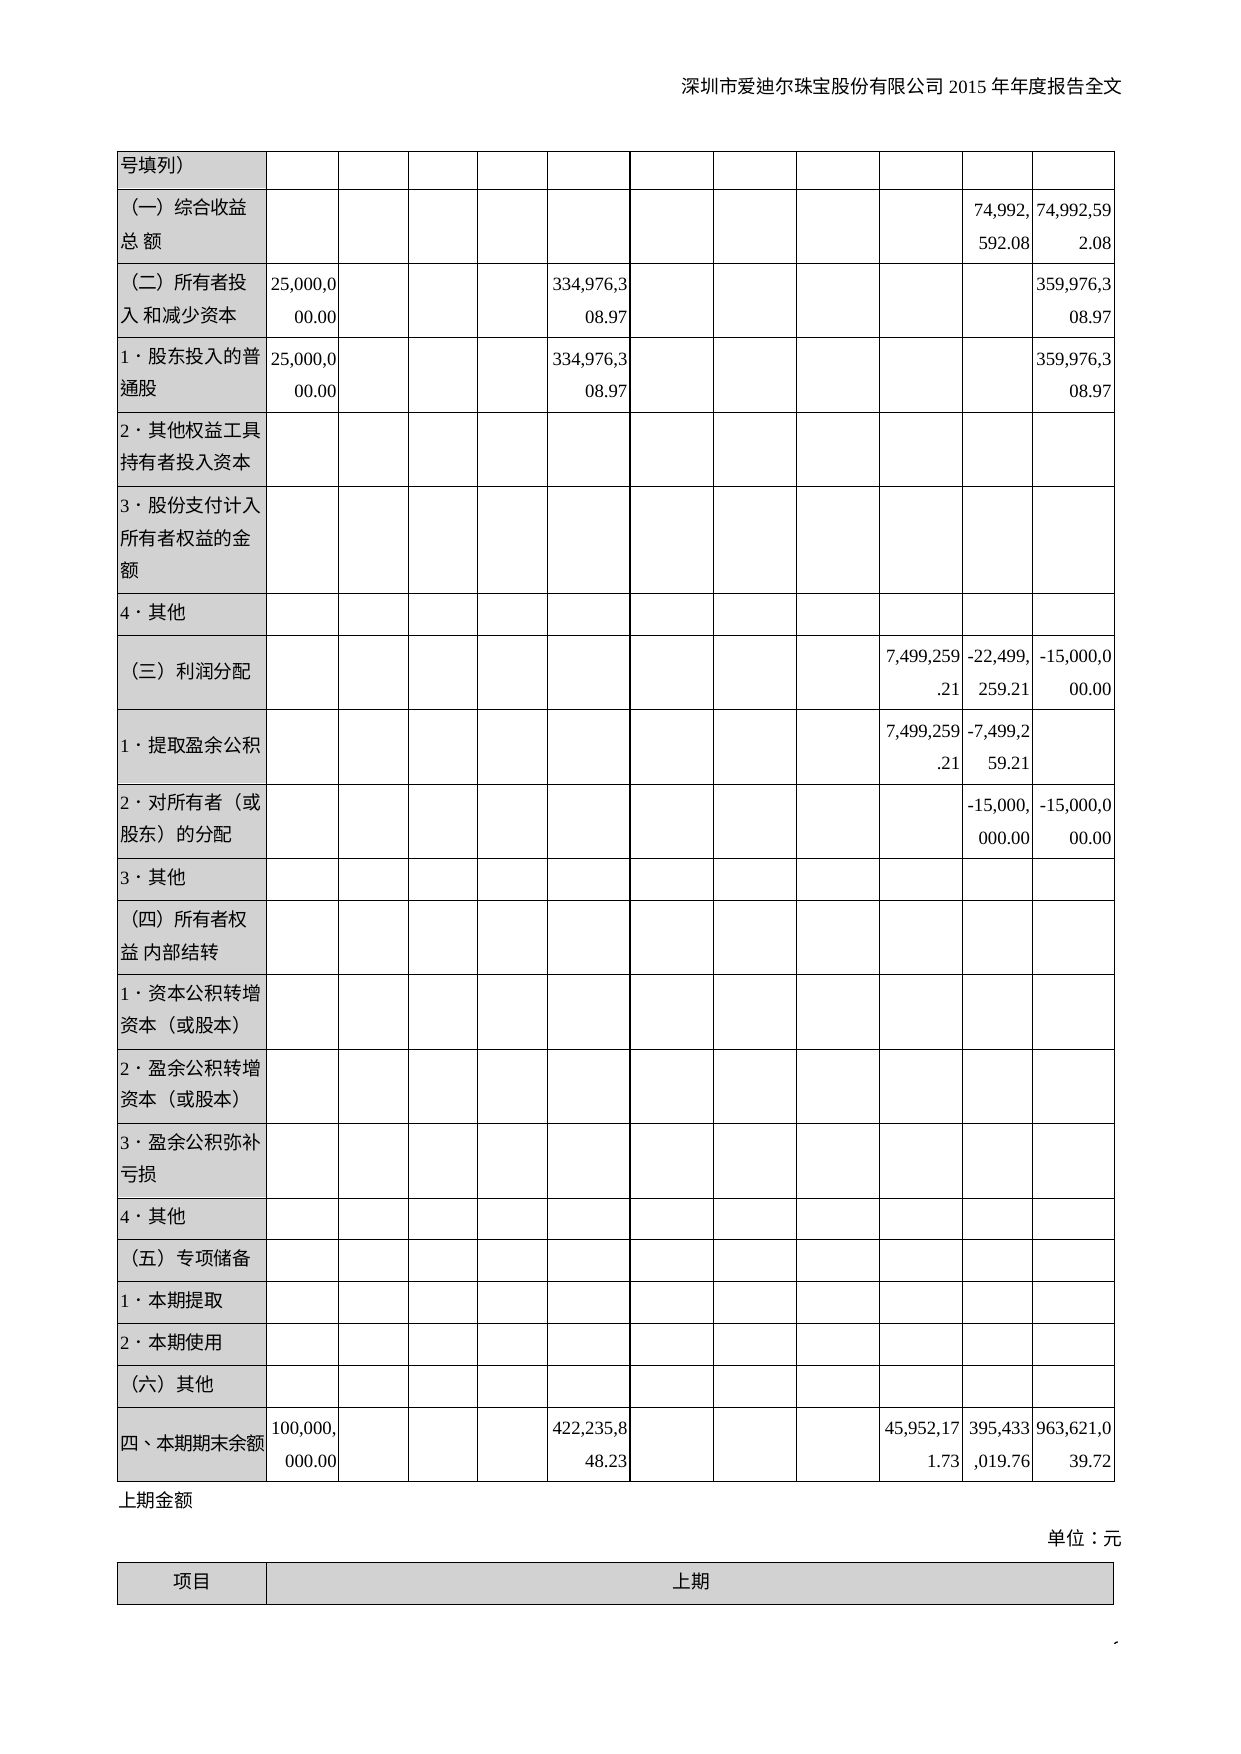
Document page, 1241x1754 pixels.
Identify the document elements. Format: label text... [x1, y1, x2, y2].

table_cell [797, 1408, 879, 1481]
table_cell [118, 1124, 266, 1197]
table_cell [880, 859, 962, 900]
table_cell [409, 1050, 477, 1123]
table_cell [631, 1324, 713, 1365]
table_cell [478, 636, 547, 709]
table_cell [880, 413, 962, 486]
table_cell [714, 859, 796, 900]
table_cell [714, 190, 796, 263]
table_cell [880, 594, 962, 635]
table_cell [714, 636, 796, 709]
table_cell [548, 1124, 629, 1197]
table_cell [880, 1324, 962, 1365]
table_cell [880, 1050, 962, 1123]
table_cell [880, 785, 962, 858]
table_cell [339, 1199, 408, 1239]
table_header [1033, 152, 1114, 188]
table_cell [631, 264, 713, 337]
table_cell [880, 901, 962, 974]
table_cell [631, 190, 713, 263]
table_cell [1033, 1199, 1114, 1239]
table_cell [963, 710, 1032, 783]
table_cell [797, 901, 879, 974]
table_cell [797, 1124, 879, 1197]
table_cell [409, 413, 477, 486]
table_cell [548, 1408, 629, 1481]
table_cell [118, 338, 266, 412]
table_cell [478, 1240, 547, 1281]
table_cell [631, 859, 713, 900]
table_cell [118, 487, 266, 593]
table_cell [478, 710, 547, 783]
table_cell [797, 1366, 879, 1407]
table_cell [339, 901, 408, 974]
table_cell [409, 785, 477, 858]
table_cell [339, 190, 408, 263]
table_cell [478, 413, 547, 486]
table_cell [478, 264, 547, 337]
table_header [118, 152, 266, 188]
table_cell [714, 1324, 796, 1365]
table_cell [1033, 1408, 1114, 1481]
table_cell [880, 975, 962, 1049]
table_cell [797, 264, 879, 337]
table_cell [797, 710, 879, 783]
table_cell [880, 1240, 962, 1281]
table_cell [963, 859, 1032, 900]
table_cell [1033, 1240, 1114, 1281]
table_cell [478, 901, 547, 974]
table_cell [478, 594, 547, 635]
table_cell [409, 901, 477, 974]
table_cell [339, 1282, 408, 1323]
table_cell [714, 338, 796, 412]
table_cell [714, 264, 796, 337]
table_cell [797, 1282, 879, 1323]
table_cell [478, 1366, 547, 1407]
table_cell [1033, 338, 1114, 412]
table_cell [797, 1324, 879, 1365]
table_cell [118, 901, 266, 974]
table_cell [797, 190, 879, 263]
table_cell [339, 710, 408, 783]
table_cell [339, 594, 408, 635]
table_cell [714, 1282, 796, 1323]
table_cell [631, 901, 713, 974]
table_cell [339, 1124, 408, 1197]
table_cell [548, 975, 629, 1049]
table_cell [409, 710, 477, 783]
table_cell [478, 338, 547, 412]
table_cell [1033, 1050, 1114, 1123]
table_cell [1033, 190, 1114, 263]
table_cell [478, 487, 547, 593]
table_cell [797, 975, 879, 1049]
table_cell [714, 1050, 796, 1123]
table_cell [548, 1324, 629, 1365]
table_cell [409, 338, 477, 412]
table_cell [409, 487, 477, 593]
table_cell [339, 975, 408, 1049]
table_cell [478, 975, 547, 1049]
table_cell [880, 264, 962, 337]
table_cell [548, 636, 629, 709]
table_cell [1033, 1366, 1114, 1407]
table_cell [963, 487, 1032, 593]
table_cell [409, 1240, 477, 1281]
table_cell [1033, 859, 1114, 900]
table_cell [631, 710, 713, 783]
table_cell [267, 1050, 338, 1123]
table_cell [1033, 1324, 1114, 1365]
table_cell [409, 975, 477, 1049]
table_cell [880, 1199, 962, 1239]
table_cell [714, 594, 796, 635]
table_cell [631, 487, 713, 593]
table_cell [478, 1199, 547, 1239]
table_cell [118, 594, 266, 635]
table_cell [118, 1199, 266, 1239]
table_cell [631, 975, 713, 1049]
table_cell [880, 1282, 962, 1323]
text 单位：元 [102, 1525, 1122, 1550]
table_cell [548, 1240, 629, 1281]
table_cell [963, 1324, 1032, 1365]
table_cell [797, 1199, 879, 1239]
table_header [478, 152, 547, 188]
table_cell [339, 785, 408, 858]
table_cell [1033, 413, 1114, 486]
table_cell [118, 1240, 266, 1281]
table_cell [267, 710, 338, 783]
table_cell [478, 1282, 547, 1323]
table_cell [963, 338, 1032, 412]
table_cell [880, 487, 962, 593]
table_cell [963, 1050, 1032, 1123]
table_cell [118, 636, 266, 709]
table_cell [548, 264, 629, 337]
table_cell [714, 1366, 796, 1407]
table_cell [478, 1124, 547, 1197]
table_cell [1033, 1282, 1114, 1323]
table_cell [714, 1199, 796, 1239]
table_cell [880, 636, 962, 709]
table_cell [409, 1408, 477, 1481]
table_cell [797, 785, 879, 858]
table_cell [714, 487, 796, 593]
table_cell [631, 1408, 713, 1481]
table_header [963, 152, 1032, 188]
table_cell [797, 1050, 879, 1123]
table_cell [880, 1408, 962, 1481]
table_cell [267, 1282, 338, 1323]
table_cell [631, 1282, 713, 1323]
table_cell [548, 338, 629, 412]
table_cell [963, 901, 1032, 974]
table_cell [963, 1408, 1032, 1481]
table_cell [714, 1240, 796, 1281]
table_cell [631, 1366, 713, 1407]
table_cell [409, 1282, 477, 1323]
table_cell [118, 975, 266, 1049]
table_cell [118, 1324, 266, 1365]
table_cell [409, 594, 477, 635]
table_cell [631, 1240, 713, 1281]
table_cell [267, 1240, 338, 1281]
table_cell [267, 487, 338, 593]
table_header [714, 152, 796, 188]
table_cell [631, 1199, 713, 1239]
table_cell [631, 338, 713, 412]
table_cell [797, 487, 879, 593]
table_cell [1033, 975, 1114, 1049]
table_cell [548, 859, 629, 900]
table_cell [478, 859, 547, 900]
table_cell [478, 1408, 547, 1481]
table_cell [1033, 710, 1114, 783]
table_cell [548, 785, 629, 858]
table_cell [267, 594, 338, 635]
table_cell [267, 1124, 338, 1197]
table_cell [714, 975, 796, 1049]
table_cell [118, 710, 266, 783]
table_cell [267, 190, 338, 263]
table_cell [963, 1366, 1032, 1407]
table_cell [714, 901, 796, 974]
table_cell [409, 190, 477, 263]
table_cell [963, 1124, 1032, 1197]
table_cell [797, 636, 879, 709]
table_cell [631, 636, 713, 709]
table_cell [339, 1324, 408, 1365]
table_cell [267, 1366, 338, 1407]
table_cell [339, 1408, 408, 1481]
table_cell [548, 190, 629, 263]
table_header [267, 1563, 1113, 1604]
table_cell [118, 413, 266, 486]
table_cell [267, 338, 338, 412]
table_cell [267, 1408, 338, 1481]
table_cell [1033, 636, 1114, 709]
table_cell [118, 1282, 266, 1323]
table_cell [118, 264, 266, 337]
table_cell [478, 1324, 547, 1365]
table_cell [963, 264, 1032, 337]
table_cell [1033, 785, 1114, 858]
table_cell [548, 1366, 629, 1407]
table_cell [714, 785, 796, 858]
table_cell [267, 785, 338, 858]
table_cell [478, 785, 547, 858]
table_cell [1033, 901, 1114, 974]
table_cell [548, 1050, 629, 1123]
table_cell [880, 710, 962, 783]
text 上期金额 [118, 1487, 1122, 1513]
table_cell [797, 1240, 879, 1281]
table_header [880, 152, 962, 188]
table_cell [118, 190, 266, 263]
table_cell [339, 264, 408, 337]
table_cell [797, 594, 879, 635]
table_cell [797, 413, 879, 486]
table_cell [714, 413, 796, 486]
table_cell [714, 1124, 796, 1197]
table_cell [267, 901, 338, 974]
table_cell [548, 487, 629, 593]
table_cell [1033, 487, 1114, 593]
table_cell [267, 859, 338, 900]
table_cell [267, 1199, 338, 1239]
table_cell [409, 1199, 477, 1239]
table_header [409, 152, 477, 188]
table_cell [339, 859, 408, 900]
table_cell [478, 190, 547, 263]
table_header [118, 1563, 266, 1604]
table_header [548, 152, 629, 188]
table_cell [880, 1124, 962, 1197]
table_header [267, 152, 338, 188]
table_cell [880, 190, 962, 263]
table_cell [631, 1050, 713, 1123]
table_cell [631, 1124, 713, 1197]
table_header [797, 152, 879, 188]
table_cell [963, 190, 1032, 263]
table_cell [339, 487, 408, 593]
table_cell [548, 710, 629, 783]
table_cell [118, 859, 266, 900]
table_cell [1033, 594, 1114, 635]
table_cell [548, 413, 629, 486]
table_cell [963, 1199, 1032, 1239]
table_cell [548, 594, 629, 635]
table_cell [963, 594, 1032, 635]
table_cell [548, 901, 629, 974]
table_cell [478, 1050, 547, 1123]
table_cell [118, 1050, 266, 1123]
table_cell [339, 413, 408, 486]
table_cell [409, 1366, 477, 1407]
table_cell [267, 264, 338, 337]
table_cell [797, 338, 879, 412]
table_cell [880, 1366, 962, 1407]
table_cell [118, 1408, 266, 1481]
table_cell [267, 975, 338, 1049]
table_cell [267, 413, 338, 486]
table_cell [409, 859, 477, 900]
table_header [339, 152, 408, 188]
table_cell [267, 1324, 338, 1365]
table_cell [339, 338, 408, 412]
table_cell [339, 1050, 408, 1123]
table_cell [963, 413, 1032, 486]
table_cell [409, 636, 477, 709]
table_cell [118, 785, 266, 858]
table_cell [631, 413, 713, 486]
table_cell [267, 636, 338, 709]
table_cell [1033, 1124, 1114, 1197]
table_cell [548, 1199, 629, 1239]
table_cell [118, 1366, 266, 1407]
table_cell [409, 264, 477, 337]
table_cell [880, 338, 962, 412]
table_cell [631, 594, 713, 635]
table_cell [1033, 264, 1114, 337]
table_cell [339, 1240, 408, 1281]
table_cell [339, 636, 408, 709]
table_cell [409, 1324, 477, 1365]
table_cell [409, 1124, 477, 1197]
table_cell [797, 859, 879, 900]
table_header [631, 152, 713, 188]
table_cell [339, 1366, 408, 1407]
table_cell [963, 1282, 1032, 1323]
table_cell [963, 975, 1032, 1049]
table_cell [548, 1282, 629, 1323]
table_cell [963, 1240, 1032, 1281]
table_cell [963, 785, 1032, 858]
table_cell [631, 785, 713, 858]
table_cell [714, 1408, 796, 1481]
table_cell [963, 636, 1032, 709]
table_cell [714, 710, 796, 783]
